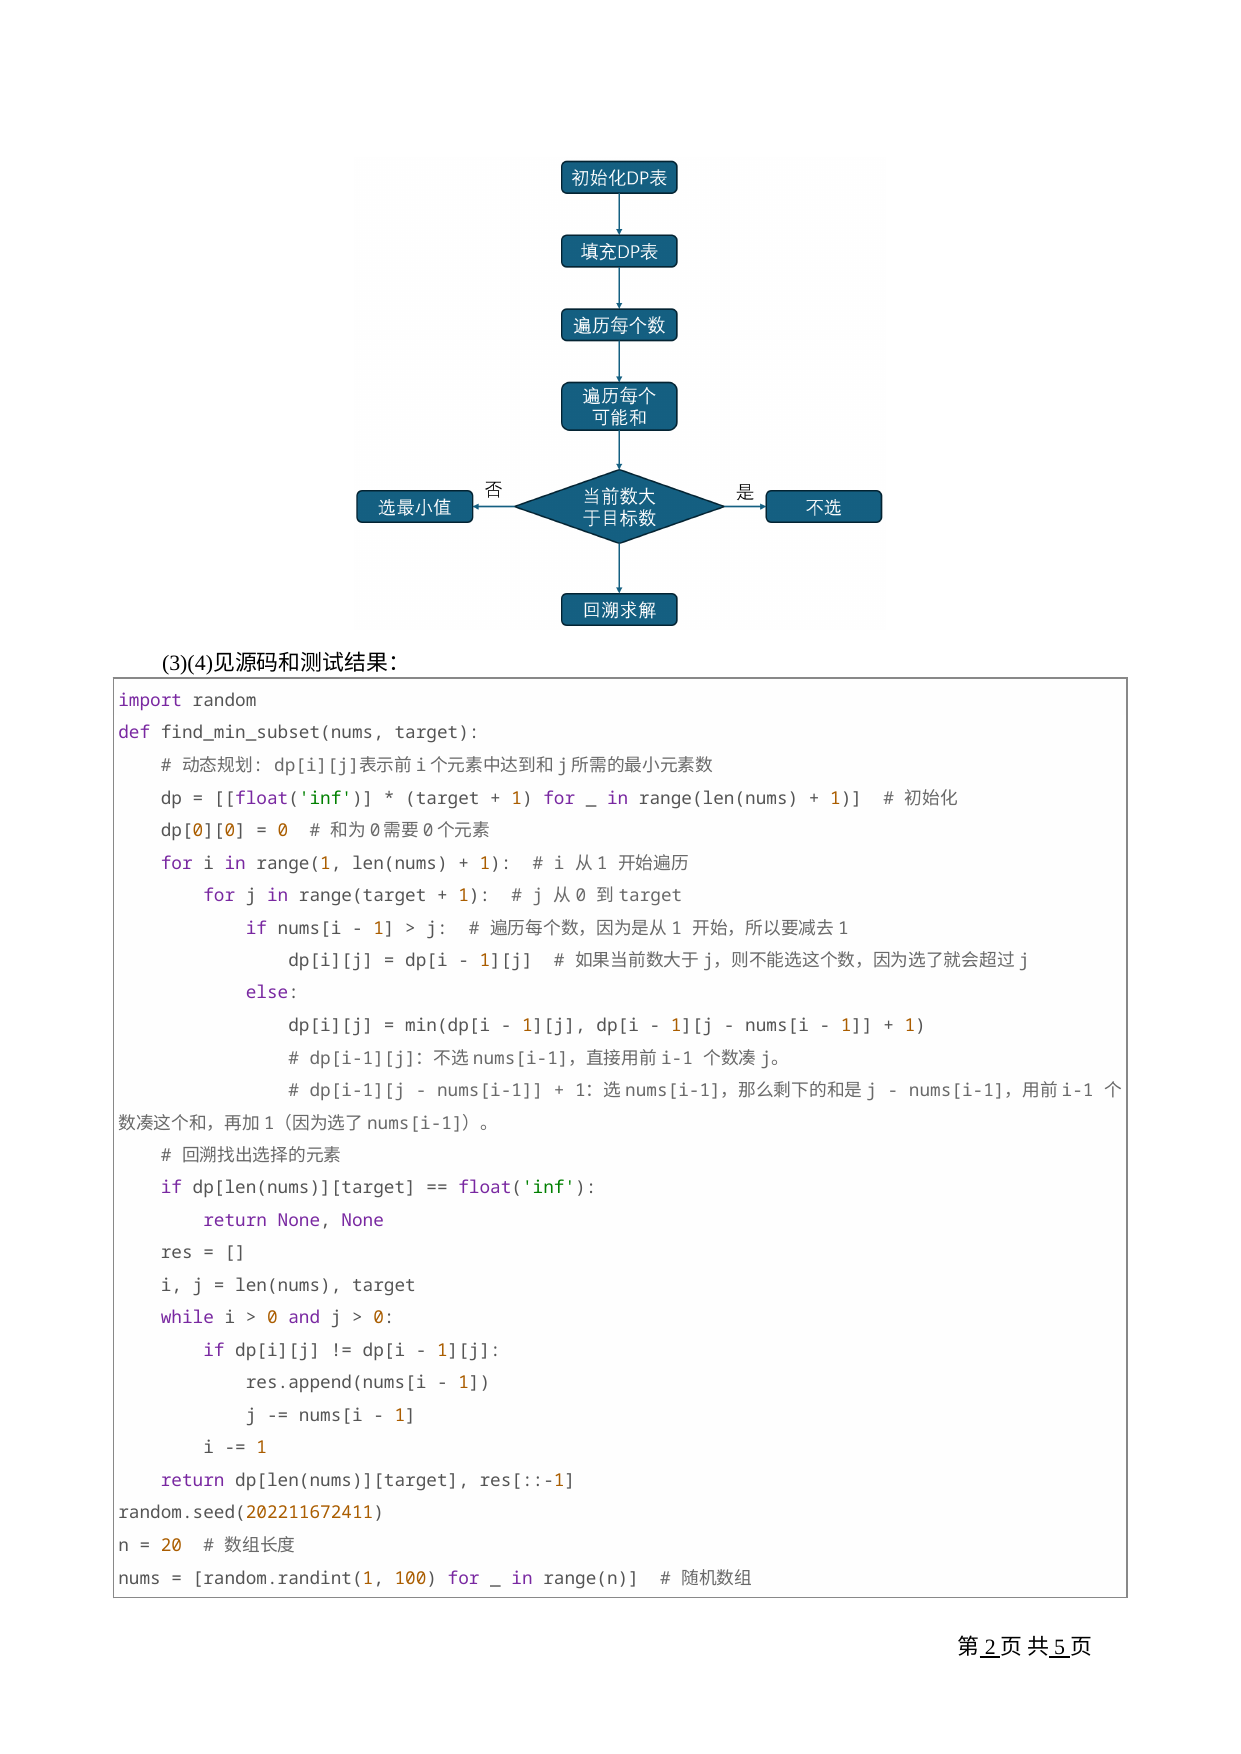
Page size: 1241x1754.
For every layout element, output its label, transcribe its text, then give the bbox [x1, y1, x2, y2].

text while i > 0 and j > 0: [118, 1300, 1122, 1333]
text else: [118, 975, 1122, 1008]
text i -= 1 [118, 1430, 1122, 1463]
text dp = [[float('inf')] * (target + 1) for _ in range(len(nums) + 1)] # 初始化 [118, 780, 1122, 813]
text random.seed(202211672411) [118, 1495, 1122, 1528]
text # 动态规划: dp[i][j]表示前i个元素中达到和j所需的最小元素数 [118, 748, 1122, 780]
text return None, None [118, 1203, 1122, 1235]
text # dp[i-1][j]：不选 nums[i-1]，直接用前 i-1 个数凑 j。 [118, 1040, 1122, 1073]
picture [353, 157, 887, 630]
text return dp[len(nums)][target], res[::-1] [118, 1463, 1122, 1495]
text dp[0][0] = 0 # 和为0需要0个元素 [118, 813, 1122, 845]
text # dp[i-1][j - nums[i-1]] + 1：选 nums[i-1]，那么剩下的和是 j - nums[i-1]，用前 i-1 个数凑这个和，再加 1（因为选了 nums[i-1]）。 [118, 1073, 1122, 1138]
text dp[i][j] = min(dp[i - 1][j], dp[i - 1][j - nums[i - 1]] + 1) [118, 1008, 1122, 1040]
text for i in range(1, len(nums) + 1): # i 从 1 开始遍历 [118, 845, 1122, 878]
text i, j = len(nums), target [118, 1268, 1122, 1300]
text res = [] [118, 1235, 1122, 1268]
text nums = [random.randint(1, 100) for _ in range(n)] # 随机数组 [114, 1554, 1126, 1597]
text n = 20 # 数组长度 [118, 1528, 1122, 1554]
text if nums[i - 1] > j: # 遍历每个数，因为是从 1 开始，所以要减去 1 [118, 910, 1122, 943]
text for j in range(target + 1): # j 从 0 到 target [118, 878, 1122, 910]
text import random [114, 679, 1126, 715]
text def find_min_subset(nums, target): [118, 715, 1122, 748]
text if dp[len(nums)][target] == float('inf'): [118, 1170, 1122, 1203]
text dp[i][j] = dp[i - 1][j] # 如果当前数大于 j，则不能选这个数，因为选了就会超过 j [118, 943, 1122, 975]
text if dp[i][j] != dp[i - 1][j]: [118, 1333, 1122, 1365]
text (3)(4)见源码和测试结果： [118, 644, 1122, 677]
text res.append(nums[i - 1]) [118, 1365, 1122, 1398]
text j -= nums[i - 1] [118, 1398, 1122, 1430]
text # 回溯找出选择的元素 [118, 1138, 1122, 1170]
